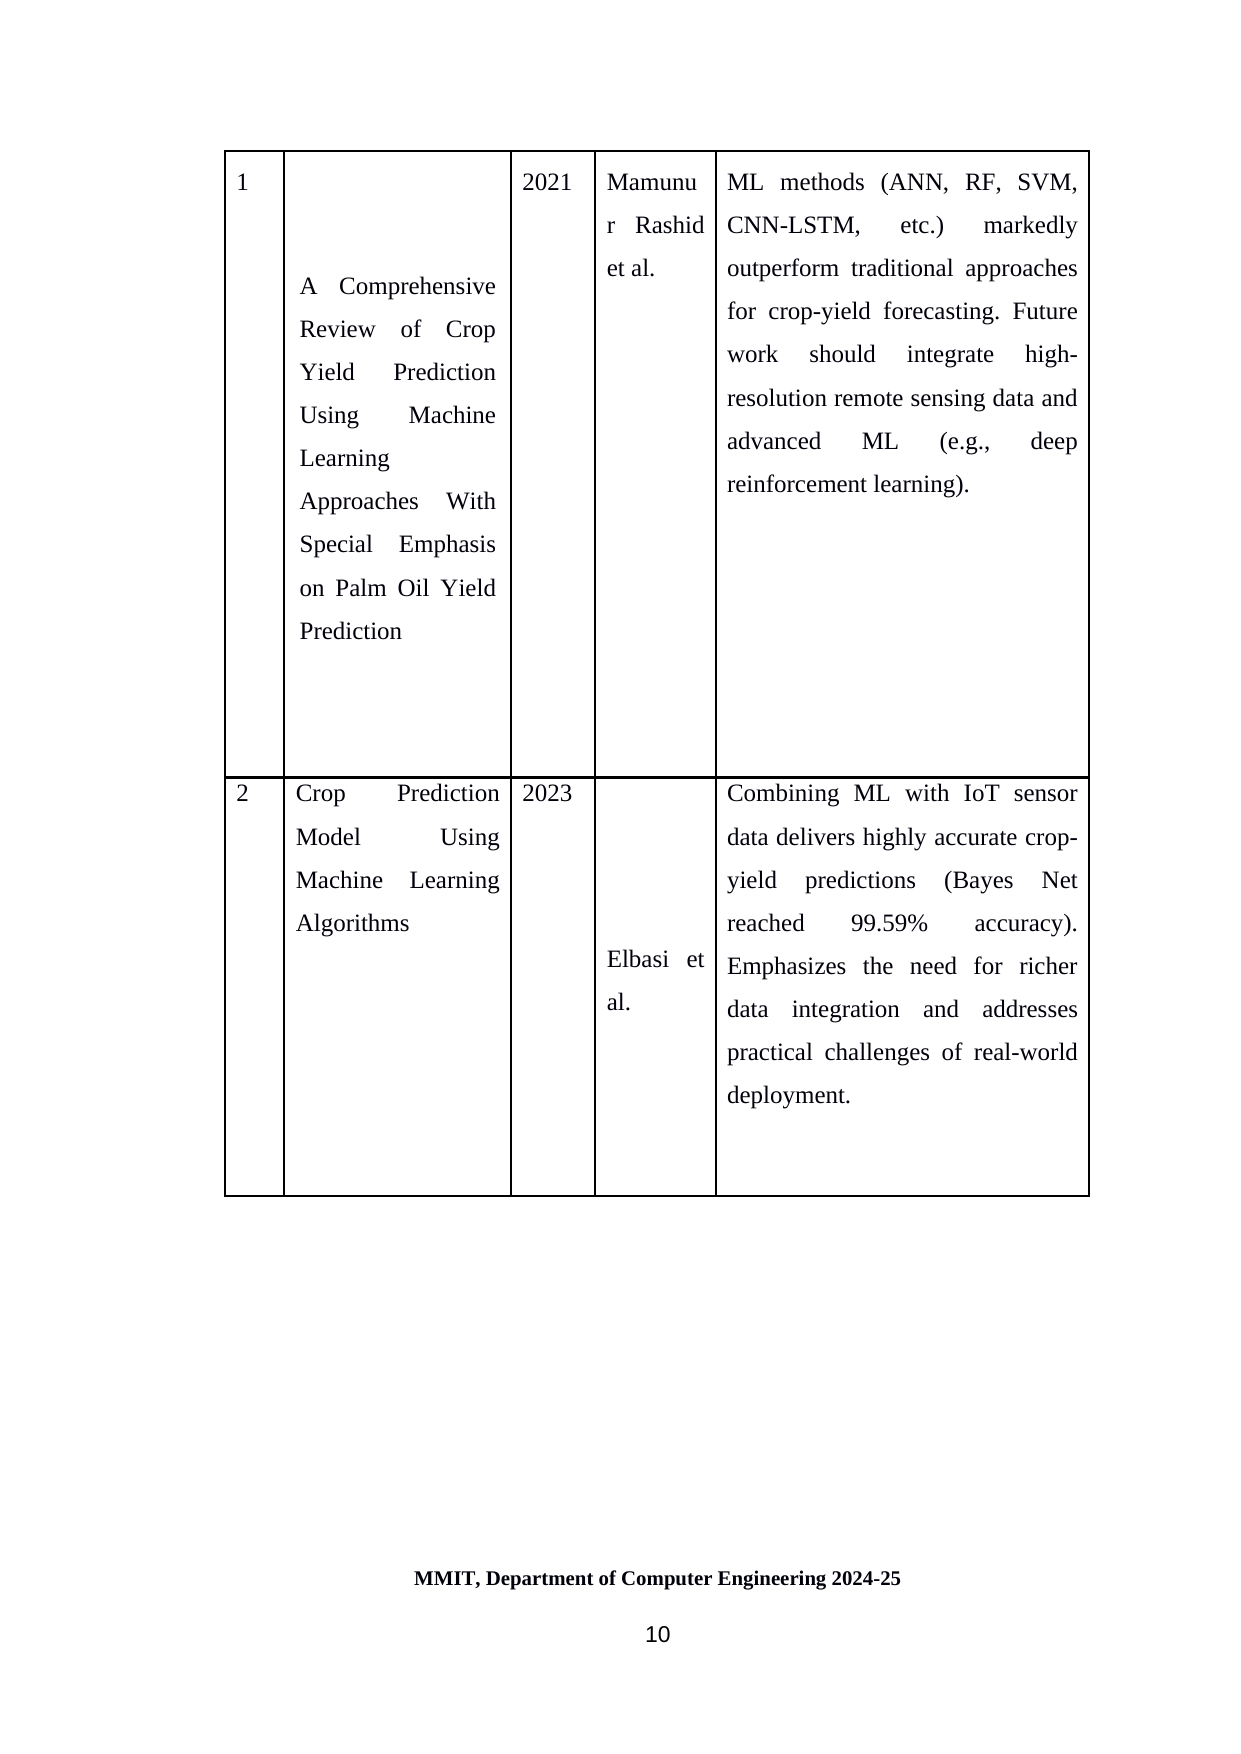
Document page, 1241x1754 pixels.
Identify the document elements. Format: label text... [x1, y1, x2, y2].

table_cell 2 [226, 779, 283, 1195]
table_cell Combining ML with IoT sensor data delivers highly accurate crop-yield predictions (Bayes Net reached 99.59% accuracy). Emphasizes the need for richer data integration and addresses practical challenges of real-world deployment. [717, 779, 1088, 1195]
table_cell Crop Prediction Model Using Machine Learning Algorithms [285, 779, 510, 1195]
table_cell 2021 [512, 152, 594, 776]
table_cell A Comprehensive Review of Crop Yield Prediction Using Machine Learning Approaches With Special Emphasis on Palm Oil Yield Prediction [285, 152, 510, 776]
table_cell ML methods (ANN, RF, SVM, CNN-LSTM, etc.) markedly outperform traditional approaches for crop-yield forecasting. Future work should integrate high-resolution remote sensing data and advanced ML (e.g., deep reinforcement learning). ​ [717, 152, 1088, 776]
table_cell Mamunur Rashid et al. [596, 152, 715, 776]
table_cell 2023 [512, 779, 594, 1195]
table_cell 1 [226, 152, 283, 776]
table_cell Elbasi et al. [596, 779, 715, 1195]
